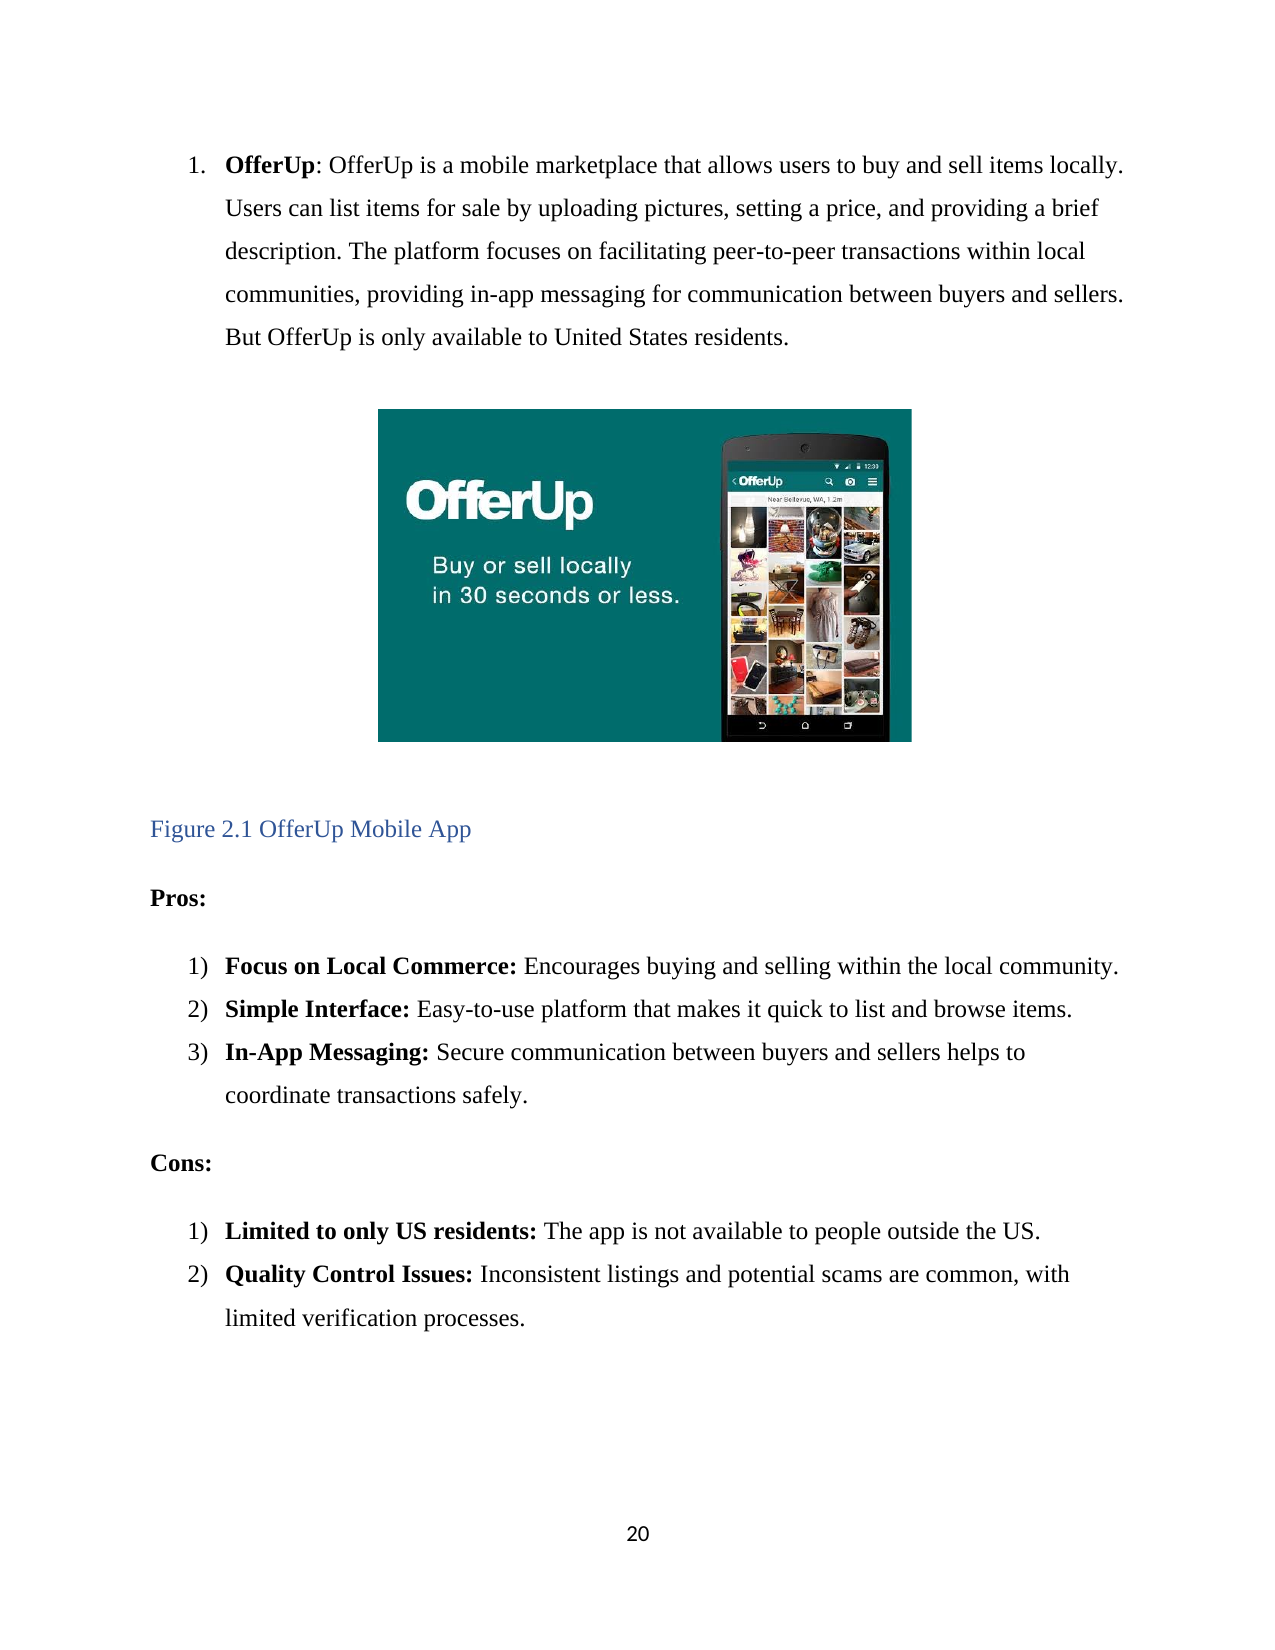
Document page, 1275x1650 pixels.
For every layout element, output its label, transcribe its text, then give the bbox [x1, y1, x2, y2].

list In-App Messaging: Secure communication between buyers and sellers helps to coordinate transactions safely. [187, 1037, 1125, 1109]
list Focus on Local Commerce: Encourages buying and selling within the local community. [187, 951, 1125, 979]
text Cons: [150, 1148, 1125, 1177]
list Quality Control Issues: Inconsistent listings and potential scams are common, with limited verification processes. [187, 1259, 1125, 1331]
list Limited to only US residents: The app is not available to people outside the US. [187, 1216, 1125, 1245]
text Pros: [150, 883, 1125, 911]
picture [378, 409, 912, 742]
list OfferUp: OfferUp is a mobile marketplace that allows users to buy and sell items locally. Users can list items for sale by uploading pictures, setting a price, and providing a brief description. The platform focuses on facilitating peer-to-peer transactions within local communities, providing in-app messaging for communication between buyers and sellers. But OfferUp is only available to United States residents. [187, 150, 1125, 351]
list Simple Interface: Easy-to-use platform that makes it quick to list and browse items. [187, 994, 1125, 1023]
